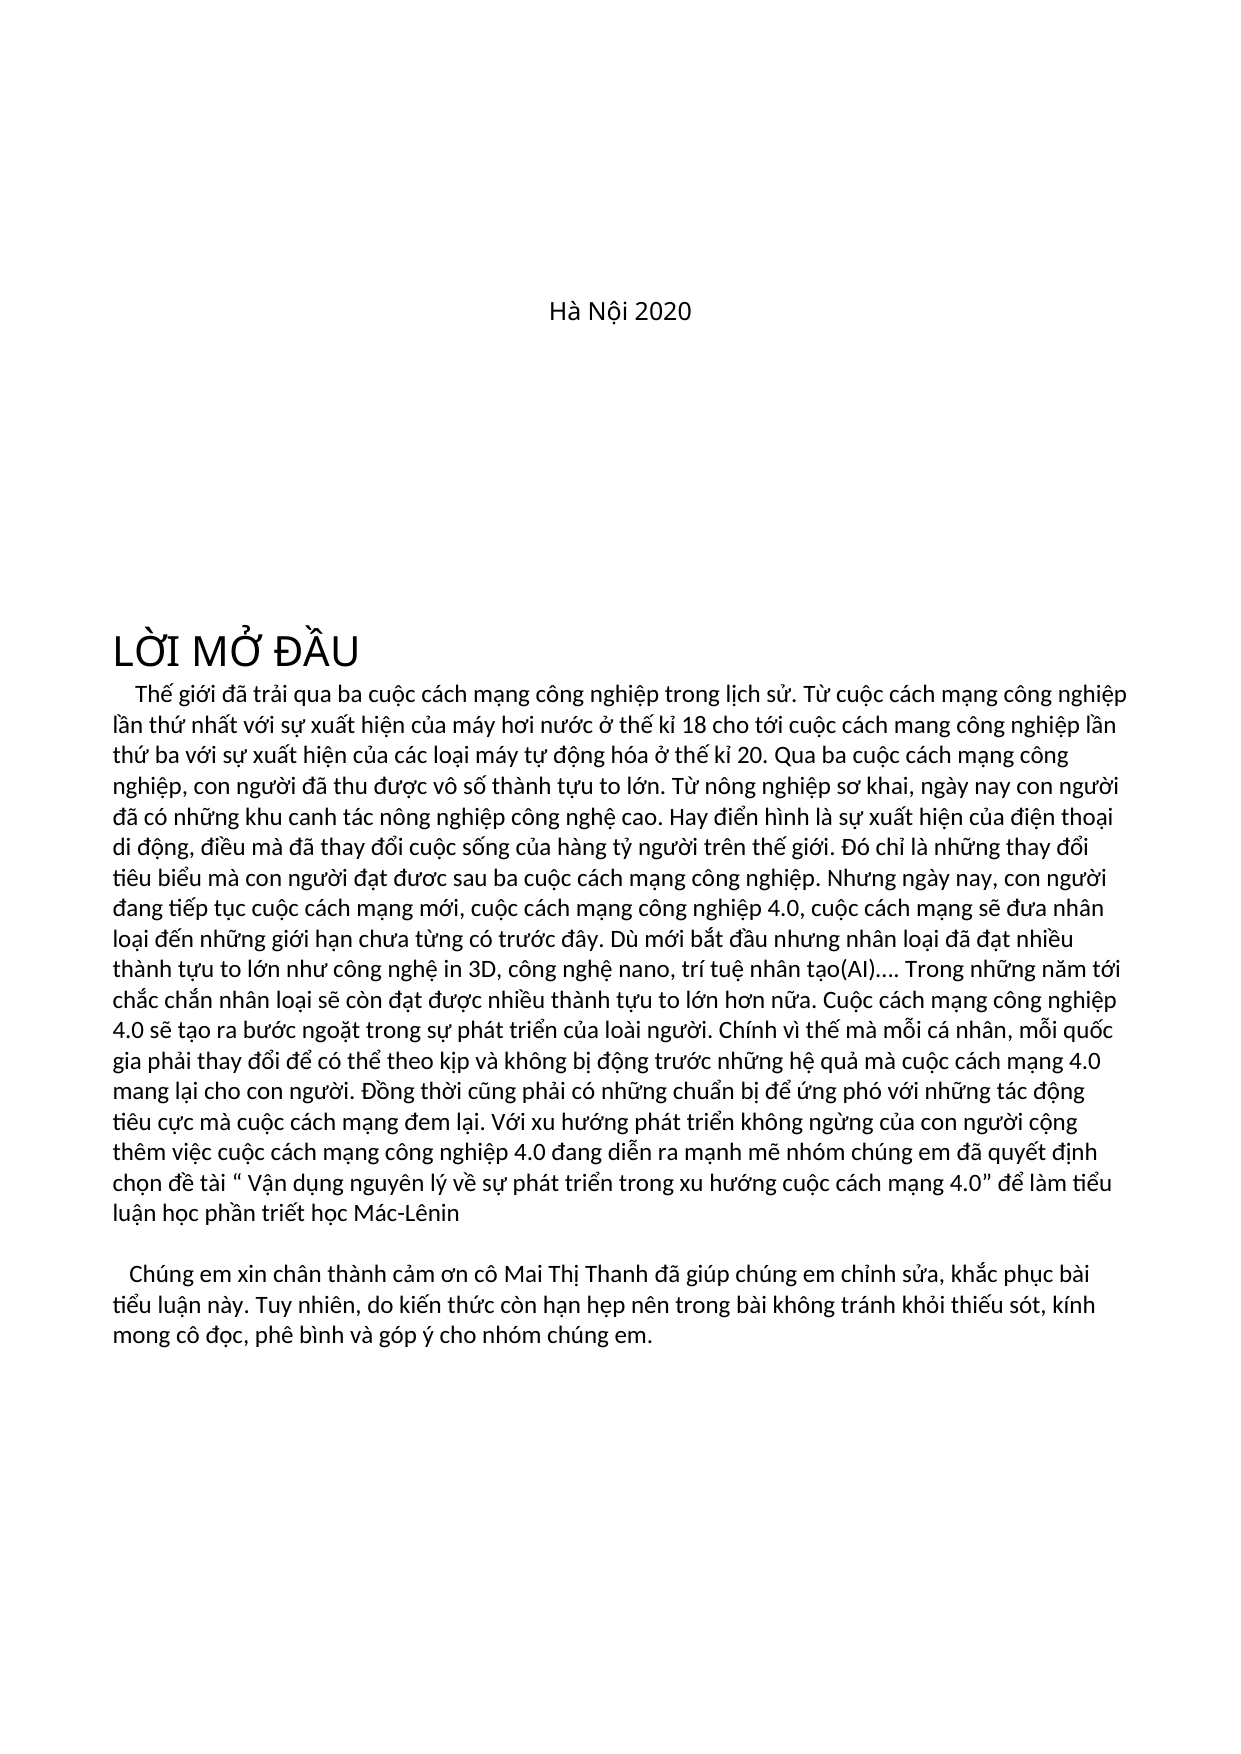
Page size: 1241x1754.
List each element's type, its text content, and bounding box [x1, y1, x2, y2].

text Hà Nội 2020 [112, 294, 1128, 328]
text Thế giới đã trải qua ba cuộc cách mạng công nghiệp trong lịch sử. Từ cuộc cách mạng công nghiệp lần thứ nhất với sự xuất hiện của máy hơi nước ở thế kỉ 18 cho tới cuộc cách mang công nghiệp lần thứ ba với sự xuất hiện của các loại máy tự động hóa ở thế kỉ 20. Qua ba cuộc cách mạng công nghiệp, con người đã thu được vô số thành tựu to lớn. Từ nông nghiệp sơ khai, ngày nay con người đã có những khu canh tác nông nghiệp công nghệ cao. Hay điển hình là sự xuất hiện của điện thoại di động, điều mà đã thay đổi cuộc sống của hàng tỷ người trên thế giới. Đó chỉ là những thay đổi tiêu biểu mà con người đạt đươc sau ba cuộc cách mạng công nghiệp. Nhưng ngày nay, con người đang tiếp tục cuộc cách mạng mới, cuộc cách mạng công nghiệp 4.0, cuộc cách mạng sẽ đưa nhân loại đến những giới hạn chưa từng có trước đây. Dù mới bắt đầu nhưng nhân loại đã đạt nhiều thành tựu to lớn như công nghệ in 3D, công nghệ nano, trí tuệ nhân tạo(AI)…. Trong những năm tới chắc chắn nhân loại sẽ còn đạt được nhiều thành tựu to lớn hơn nữa. Cuộc cách mạng công nghiệp 4.0 sẽ tạo ra bước ngoặt trong sự phát triển của loài người. Chính vì thế mà mỗi cá nhân, mỗi quốc gia phải thay đổi để có thể theo kịp và không bị động trước những hệ quả mà cuộc cách mạng 4.0 mang lại cho con người. Đồng thời cũng phải có những chuẩn bị để ứng phó với những tác động tiêu cực mà cuộc cách mạng đem lại. Với xu hướng phát triển không ngừng của con người cộng thêm việc cuộc cách mạng công nghiệp 4.0 đang diễn ra mạnh mẽ nhóm chúng em đã quyết định chọn đề tài “ Vận dụng nguyên lý về sự phát triển trong xu hướng cuộc cách mạng 4.0” để làm tiểu luận học phần triết học Mác-Lênin [112, 679, 1128, 1228]
text Chúng em xin chân thành cảm ơn cô Mai Thị Thanh đã giúp chúng em chỉnh sửa, khắc phục bài tiểu luận này. Tuy nhiên, do kiến thức còn hạn hẹp nên trong bài không tránh khỏi thiếu sót, kính mong cô đọc, phê bình và góp ý cho nhóm chúng em. [112, 1258, 1128, 1350]
text LỜI MỞ ĐẦU [112, 622, 1128, 679]
